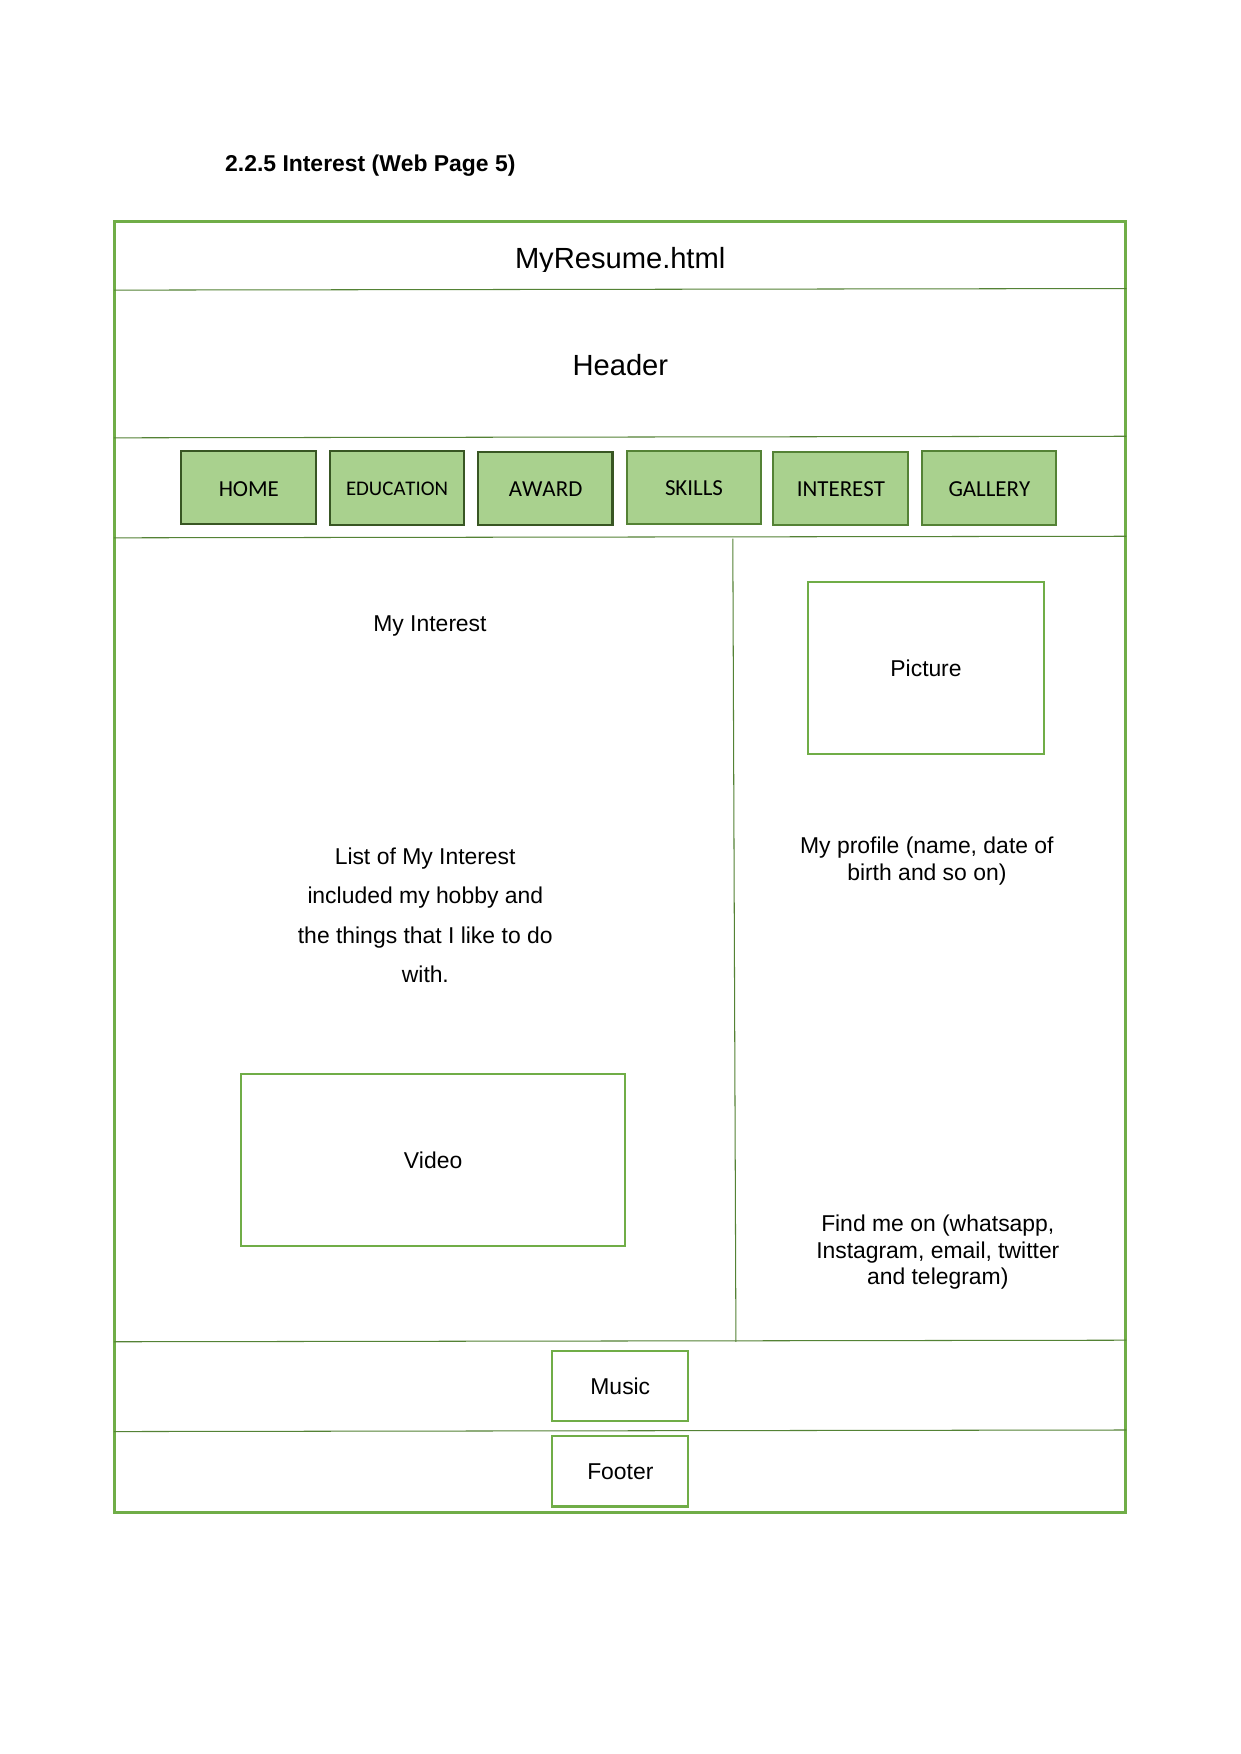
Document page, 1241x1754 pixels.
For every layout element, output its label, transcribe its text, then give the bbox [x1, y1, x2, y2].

text 2.2.5 Interest (Web Page 5) [225, 150, 1090, 176]
